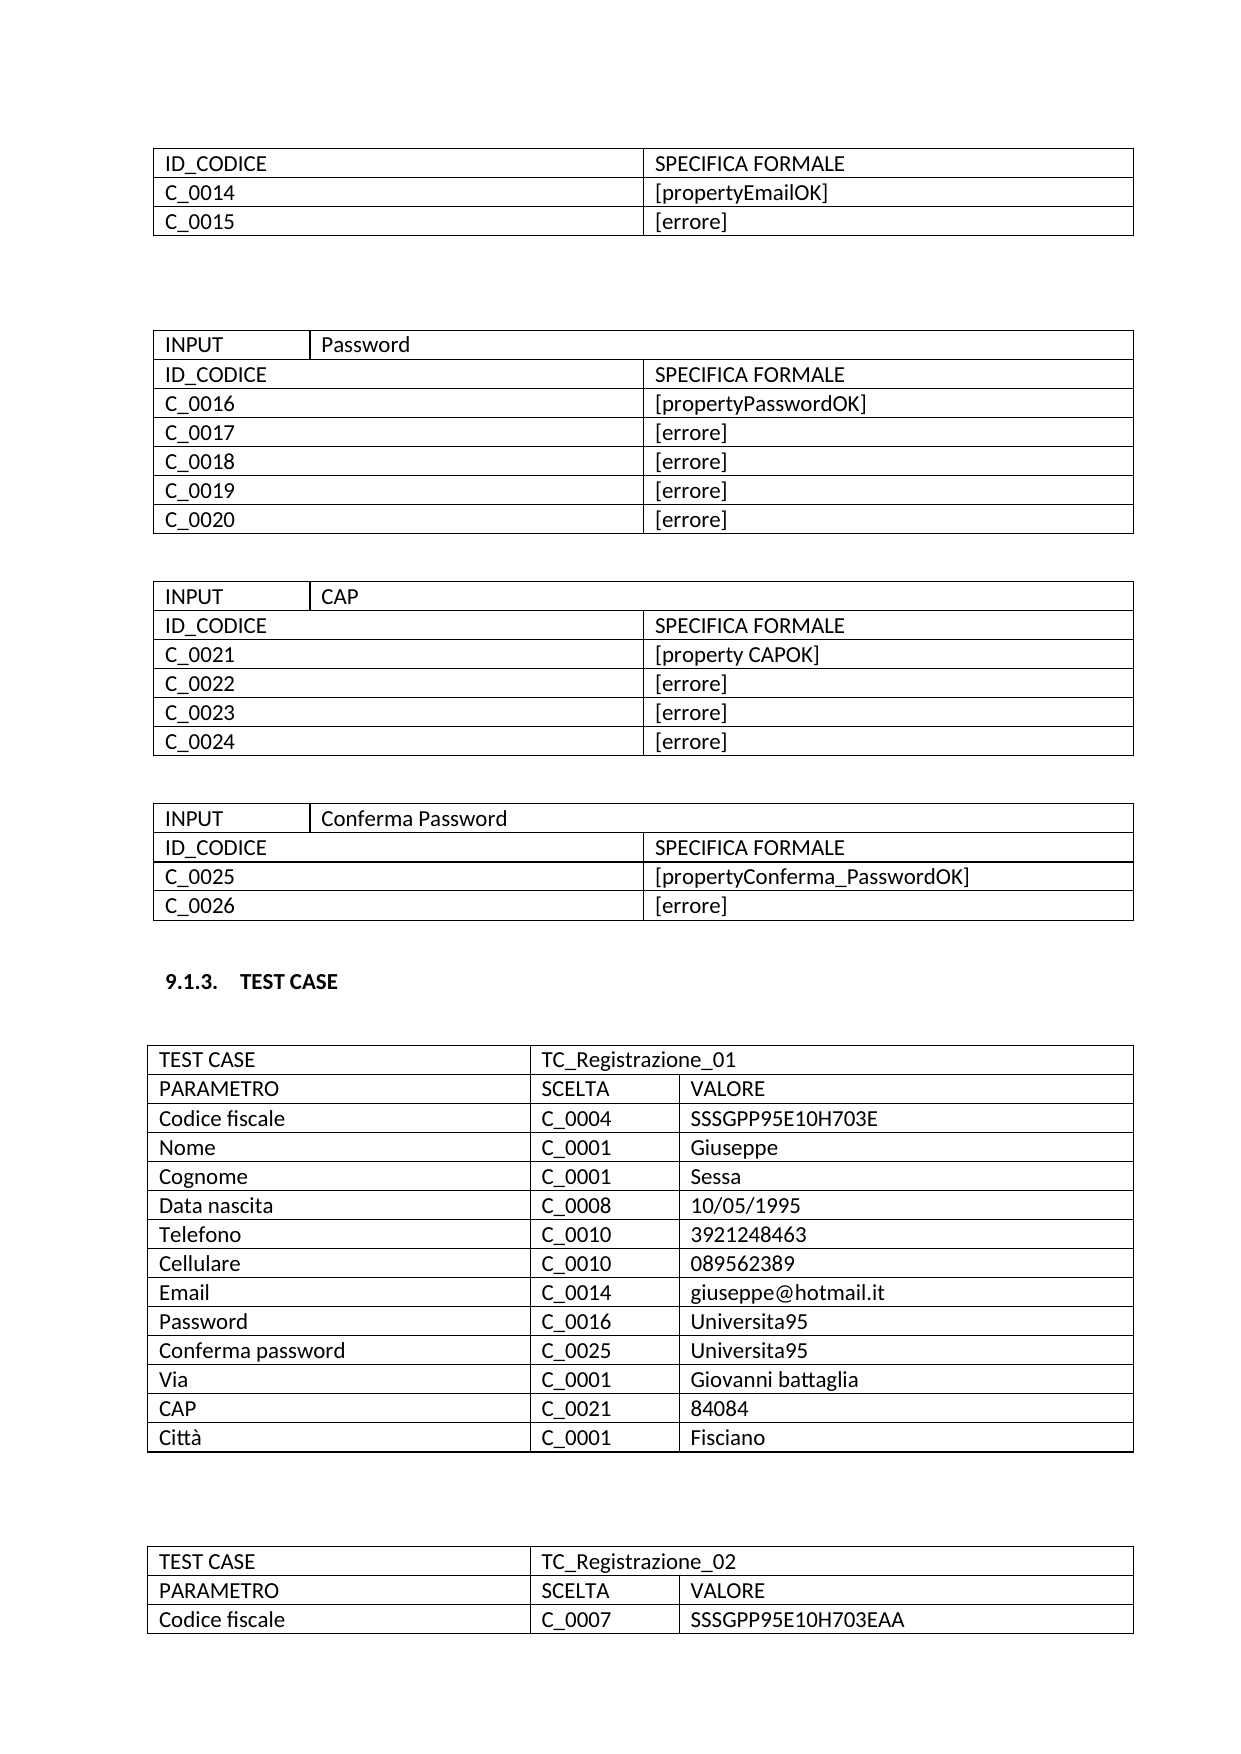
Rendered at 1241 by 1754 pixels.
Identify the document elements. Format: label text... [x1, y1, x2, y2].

table_cell CAP [148, 1394, 530, 1422]
table_cell 10/05/1995 [680, 1191, 1133, 1219]
table_cell Nome [148, 1133, 530, 1161]
table_cell Data nascita [148, 1191, 530, 1219]
table_cell [errore] [644, 891, 1133, 919]
table_cell C_0014 [531, 1278, 679, 1306]
table_cell [errore] [644, 447, 1133, 475]
table_header CAP [311, 582, 1133, 610]
table_header INPUT [154, 582, 309, 610]
table_cell C_0021 [154, 640, 643, 668]
table_cell C_0026 [154, 891, 643, 919]
table_cell C_0024 [154, 727, 643, 755]
table_cell C_0001 [531, 1423, 679, 1451]
table_cell [errore] [644, 207, 1133, 235]
table_cell SPECIFICA FORMALE [644, 360, 1133, 388]
table_cell C_0008 [531, 1191, 679, 1219]
table_cell Email [148, 1278, 530, 1306]
table_cell Codice fiscale [148, 1104, 530, 1132]
list TEST CASE [165, 967, 1122, 995]
table_cell SPECIFICA FORMALE [644, 149, 1133, 177]
table_cell PARAMETRO [148, 1075, 530, 1103]
table_header TEST CASE [148, 1547, 530, 1575]
table_cell [propertyConferma_PasswordOK] [644, 863, 1133, 890]
table_cell ID_CODICE [154, 611, 643, 639]
table_cell SPECIFICA FORMALE [644, 611, 1133, 639]
table_cell C_0018 [154, 447, 643, 475]
table_cell C_0015 [154, 207, 643, 235]
table_cell [propertyEmailOK] [644, 178, 1133, 206]
table_cell SSSGPP95E10H703EAA [680, 1605, 1133, 1633]
table_cell [property CAPOK] [644, 640, 1133, 668]
table_cell C_0001 [531, 1162, 679, 1190]
table_cell C_0001 [531, 1365, 679, 1393]
table_cell C_0014 [154, 178, 643, 206]
table_header TC_Registrazione_02 [531, 1547, 1133, 1575]
table_cell Codice fiscale [148, 1605, 530, 1633]
table_cell PARAMETRO [148, 1576, 530, 1604]
table_cell Telefono [148, 1220, 530, 1248]
table_cell [errore] [644, 418, 1133, 446]
table_cell VALORE [680, 1075, 1133, 1103]
table_cell C_0016 [154, 389, 643, 417]
table_cell C_0025 [154, 863, 643, 890]
table_cell Città [148, 1423, 530, 1451]
table_cell C_0007 [531, 1605, 679, 1633]
table_cell C_0020 [154, 505, 643, 533]
table_cell Fisciano [680, 1423, 1133, 1451]
table_cell giuseppe@hotmail.it [680, 1278, 1133, 1306]
table_header INPUT [154, 804, 309, 832]
table_cell ID_CODICE [154, 149, 643, 177]
table_cell 3921248463 [680, 1220, 1133, 1248]
table_cell C_0023 [154, 698, 643, 726]
table_cell 089562389 [680, 1249, 1133, 1277]
table_header TC_Registrazione_01 [531, 1046, 1133, 1073]
table_cell Universita95 [680, 1307, 1133, 1335]
table_cell [propertyPasswordOK] [644, 389, 1133, 417]
table_cell C_0016 [531, 1307, 679, 1335]
table_cell C_0001 [531, 1133, 679, 1161]
table_cell C_0010 [531, 1249, 679, 1277]
table_cell SSSGPP95E10H703E [680, 1104, 1133, 1132]
table_cell Cellulare [148, 1249, 530, 1277]
table_cell [errore] [644, 727, 1133, 755]
table_cell C_0010 [531, 1220, 679, 1248]
table_cell C_0017 [154, 418, 643, 446]
table_cell [errore] [644, 505, 1133, 533]
table_cell C_0025 [531, 1336, 679, 1364]
table_header INPUT [154, 331, 309, 359]
table_cell C_0021 [531, 1394, 679, 1422]
table_cell ID_CODICE [154, 360, 643, 388]
table_cell Conferma password [148, 1336, 530, 1364]
table_cell ID_CODICE [154, 833, 643, 861]
table_header TEST CASE [148, 1046, 530, 1073]
table_cell C_0022 [154, 669, 643, 697]
table_header Conferma Password [311, 804, 1133, 832]
table_cell Giovanni battaglia [680, 1365, 1133, 1393]
table_cell [errore] [644, 476, 1133, 504]
table_cell Sessa [680, 1162, 1133, 1190]
table_cell SCELTA [531, 1075, 679, 1103]
table_cell C_0004 [531, 1104, 679, 1132]
table_cell Universita95 [680, 1336, 1133, 1364]
table_cell VALORE [680, 1576, 1133, 1604]
table_cell Password [148, 1307, 530, 1335]
table_cell C_0019 [154, 476, 643, 504]
table_header Password [311, 331, 1133, 359]
table_cell Giuseppe [680, 1133, 1133, 1161]
table_cell SCELTA [531, 1576, 679, 1604]
table_cell Via [148, 1365, 530, 1393]
table_cell [errore] [644, 698, 1133, 726]
table_cell [errore] [644, 669, 1133, 697]
table_cell 84084 [680, 1394, 1133, 1422]
table_cell SPECIFICA FORMALE [644, 833, 1133, 861]
table_cell Cognome [148, 1162, 530, 1190]
